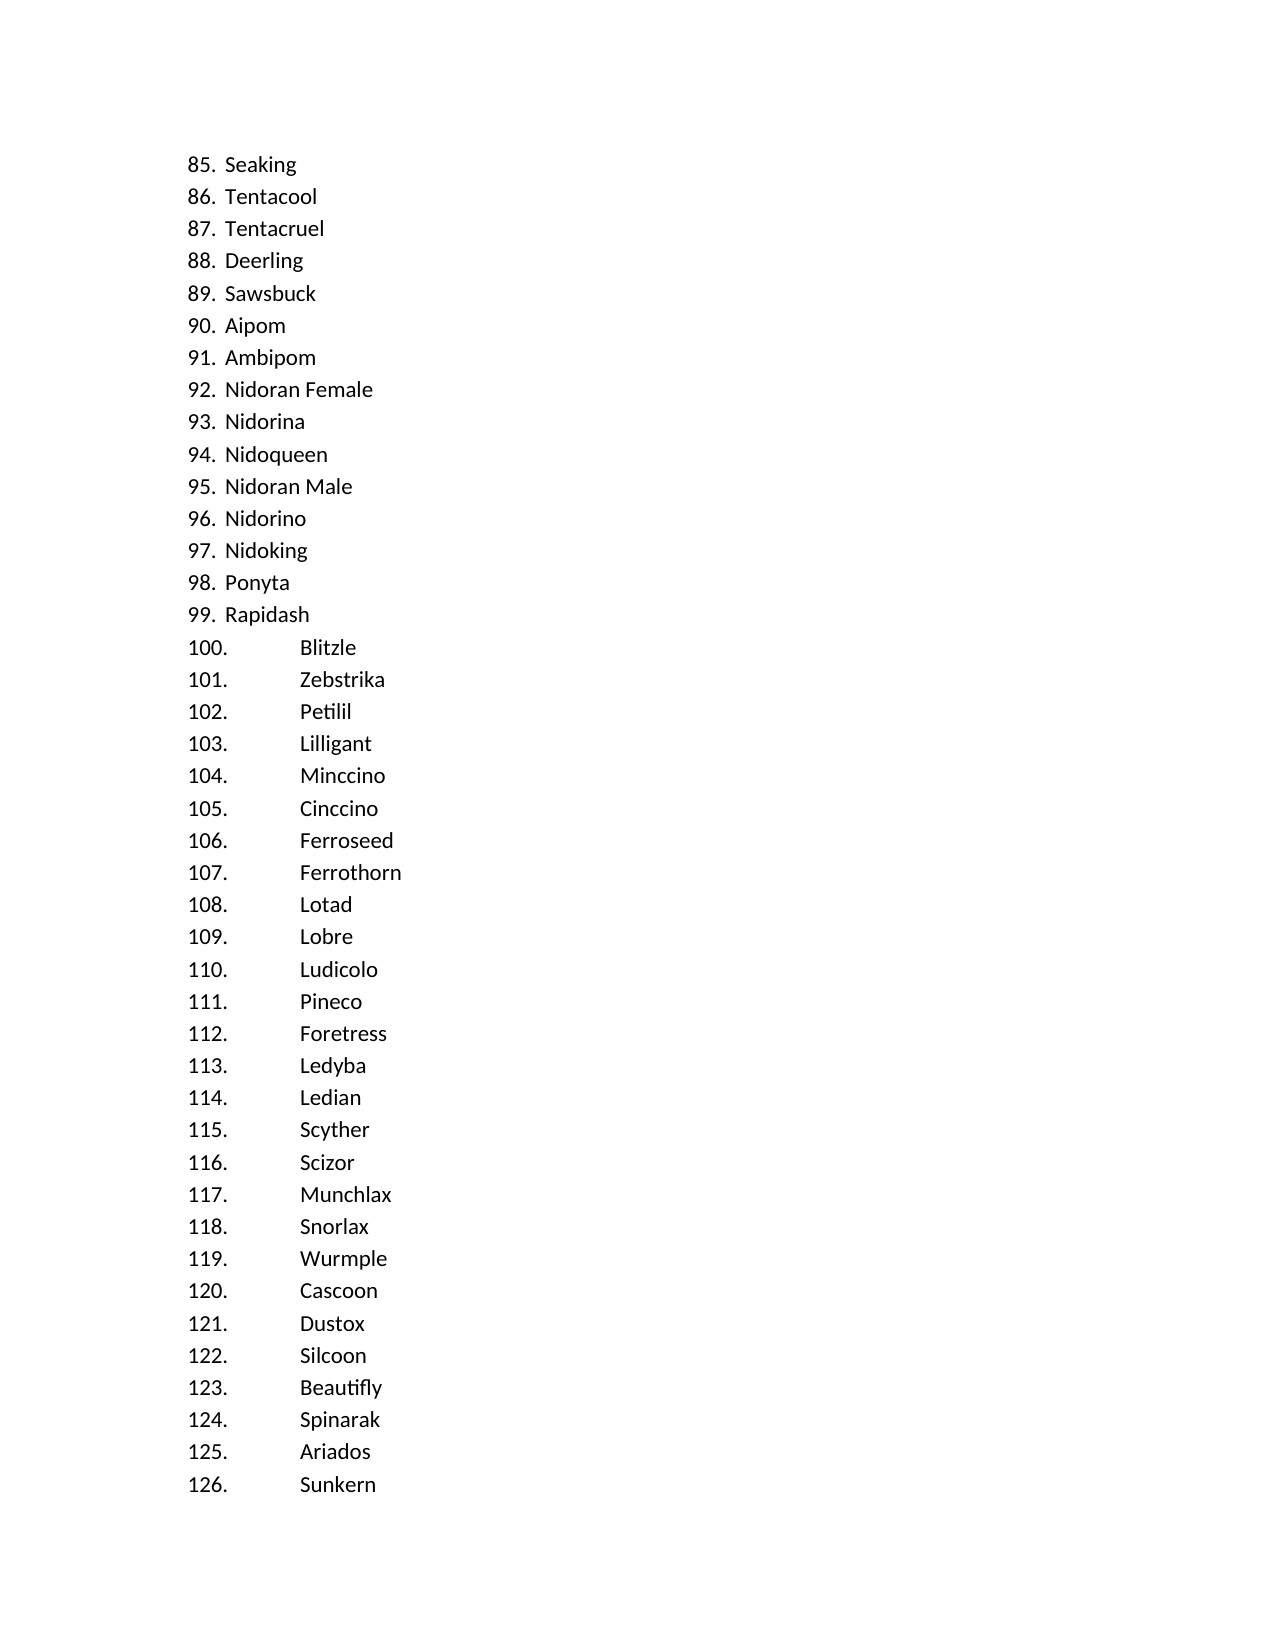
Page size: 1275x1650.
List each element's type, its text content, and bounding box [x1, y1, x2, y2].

list Pineco [187, 987, 1125, 1015]
list Aipom [187, 311, 1125, 339]
list Wurmple [187, 1244, 1125, 1272]
list Nidoran Male [187, 472, 1125, 500]
list Minccino [187, 762, 1125, 789]
list Spinarak [187, 1405, 1125, 1433]
list Beautifly [187, 1373, 1125, 1401]
list Sunkern [187, 1470, 1125, 1498]
list Rapidash [187, 601, 1125, 629]
list Tentacruel [187, 214, 1125, 242]
list Cinccino [187, 794, 1125, 822]
list Ledian [187, 1083, 1125, 1111]
list Ariados [187, 1437, 1125, 1466]
list Nidoking [187, 536, 1125, 564]
list Sawsbuck [187, 279, 1125, 307]
list Scizor [187, 1148, 1125, 1176]
list Ambipom [187, 343, 1125, 371]
list Petilil [187, 697, 1125, 725]
list Nidorina [187, 407, 1125, 436]
list Nidoran Female [187, 375, 1125, 403]
list Foretress [187, 1019, 1125, 1047]
list Scyther [187, 1116, 1125, 1144]
list Nidorino [187, 504, 1125, 532]
list Lotad [187, 890, 1125, 918]
list Zebstrika [187, 665, 1125, 693]
list Ferroseed [187, 826, 1125, 854]
list Lobre [187, 922, 1125, 951]
list Ponyta [187, 568, 1125, 596]
list Ferrothorn [187, 858, 1125, 886]
list Dustox [187, 1309, 1125, 1337]
list Lilligant [187, 729, 1125, 757]
list Blitzle [187, 633, 1125, 661]
list Seaking [187, 150, 1125, 178]
list Ludicolo [187, 955, 1125, 983]
list Cascoon [187, 1277, 1125, 1304]
list Munchlax [187, 1180, 1125, 1208]
list Ledyba [187, 1051, 1125, 1079]
list Tentacool [187, 182, 1125, 210]
list Silcoon [187, 1341, 1125, 1369]
list Snorlax [187, 1212, 1125, 1240]
list Deerling [187, 247, 1125, 274]
list Nidoqueen [187, 440, 1125, 468]
